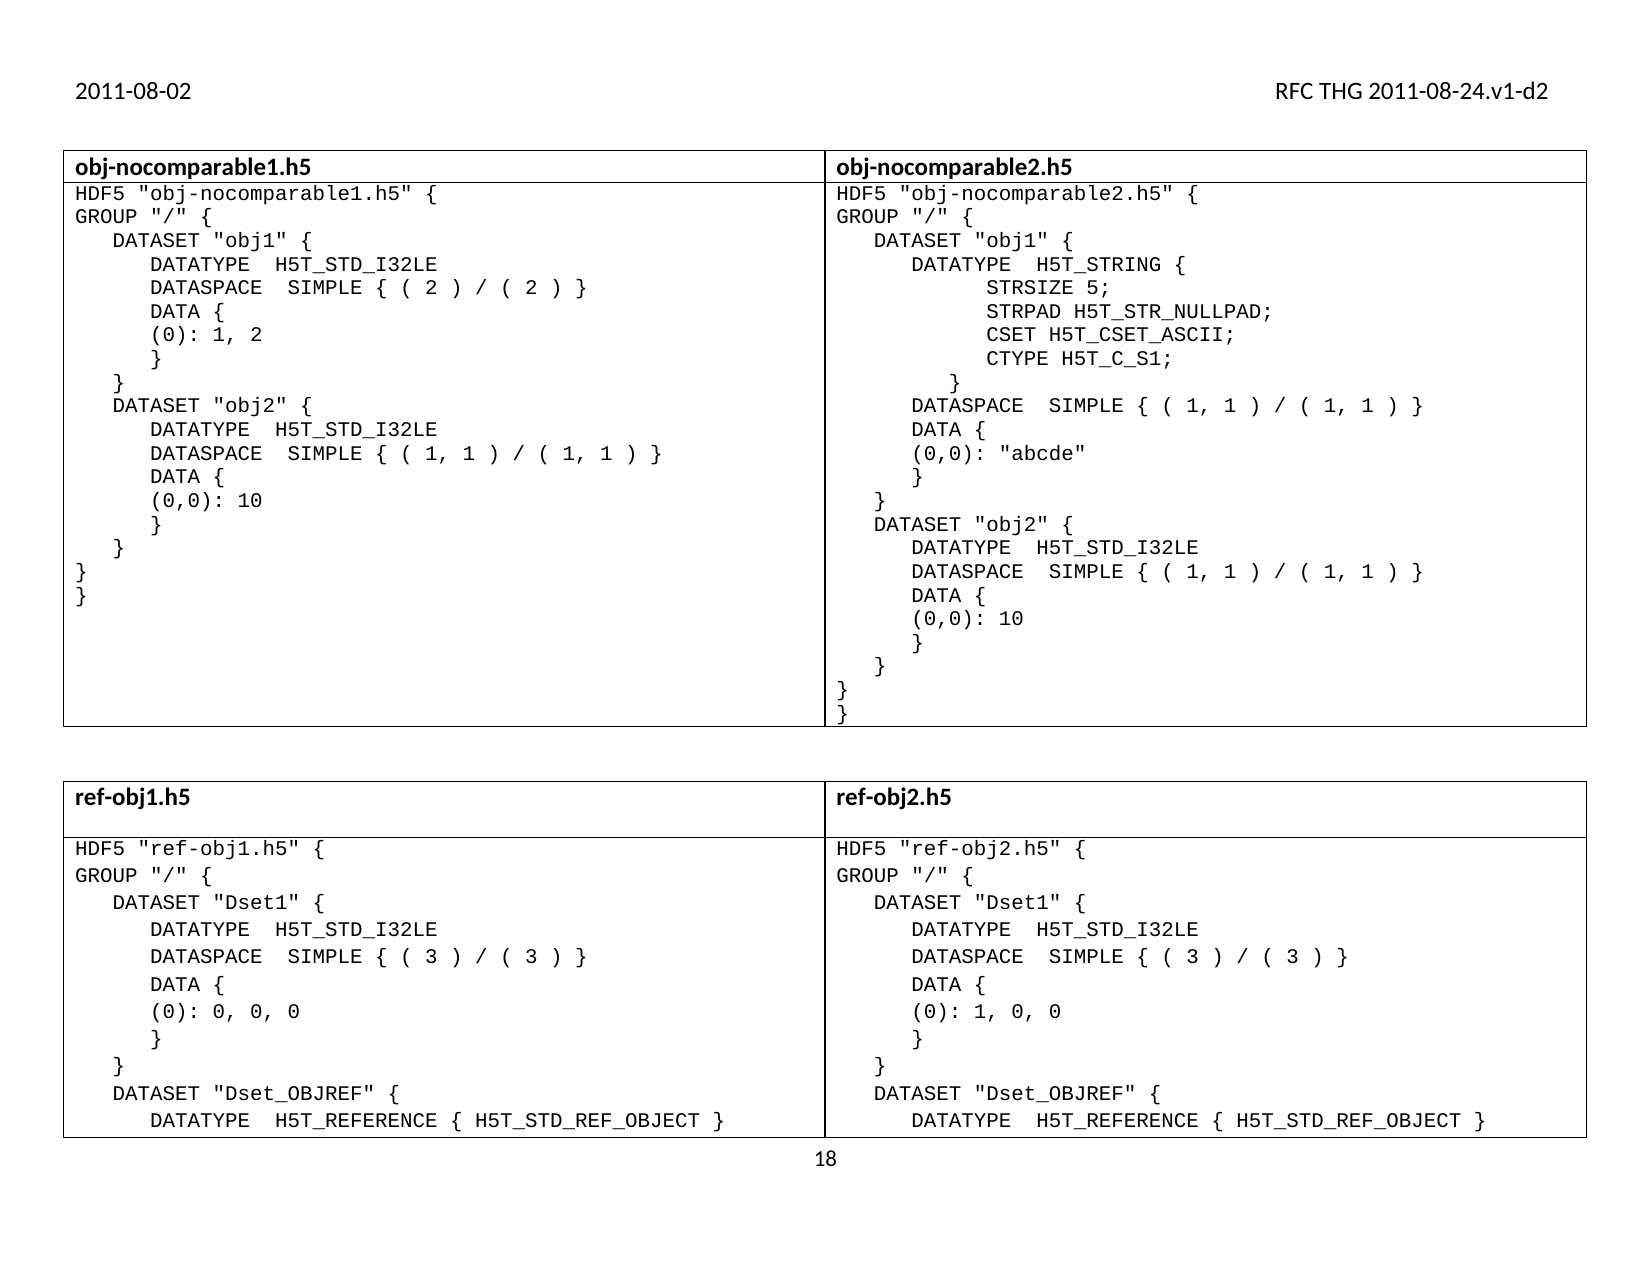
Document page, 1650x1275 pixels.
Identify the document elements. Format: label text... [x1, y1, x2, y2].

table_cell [826, 838, 1586, 1137]
table_header ref-obj2.h5 [826, 782, 1586, 837]
table_header obj-nocomparable2.h5 [826, 151, 1586, 182]
table_cell HDF5 "obj-nocomparable2.h5" { GROUP "/" { DATASET "obj1" { DATATYPE H5T_STRING { STRSIZE 5; STRPAD H5T_STR_NULLPAD; CSET H5T_CSET_ASCII; CTYPE H5T_C_S1; } DATASPACE SIMPLE { ( 1, 1 ) / ( 1, 1 ) } DATA { (0,0): "abcde" } } DATASET "obj2" { DATATYPE H5T_STD_I32LE DATASPACE SIMPLE { ( 1, 1 ) / ( 1, 1 ) } DATA { (0,0): 10 } } } } [826, 183, 1586, 726]
table_header obj-nocomparable1.h5 [64, 151, 824, 182]
table_header ref-obj1.h5 [64, 782, 824, 837]
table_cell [64, 838, 824, 1137]
table_cell HDF5 "obj-nocomparable1.h5" { GROUP "/" { DATASET "obj1" { DATATYPE H5T_STD_I32LE DATASPACE SIMPLE { ( 2 ) / ( 2 ) } DATA { (0): 1, 2 } } DATASET "obj2" { DATATYPE H5T_STD_I32LE DATASPACE SIMPLE { ( 1, 1 ) / ( 1, 1 ) } DATA { (0,0): 10 } } } } [64, 183, 824, 726]
